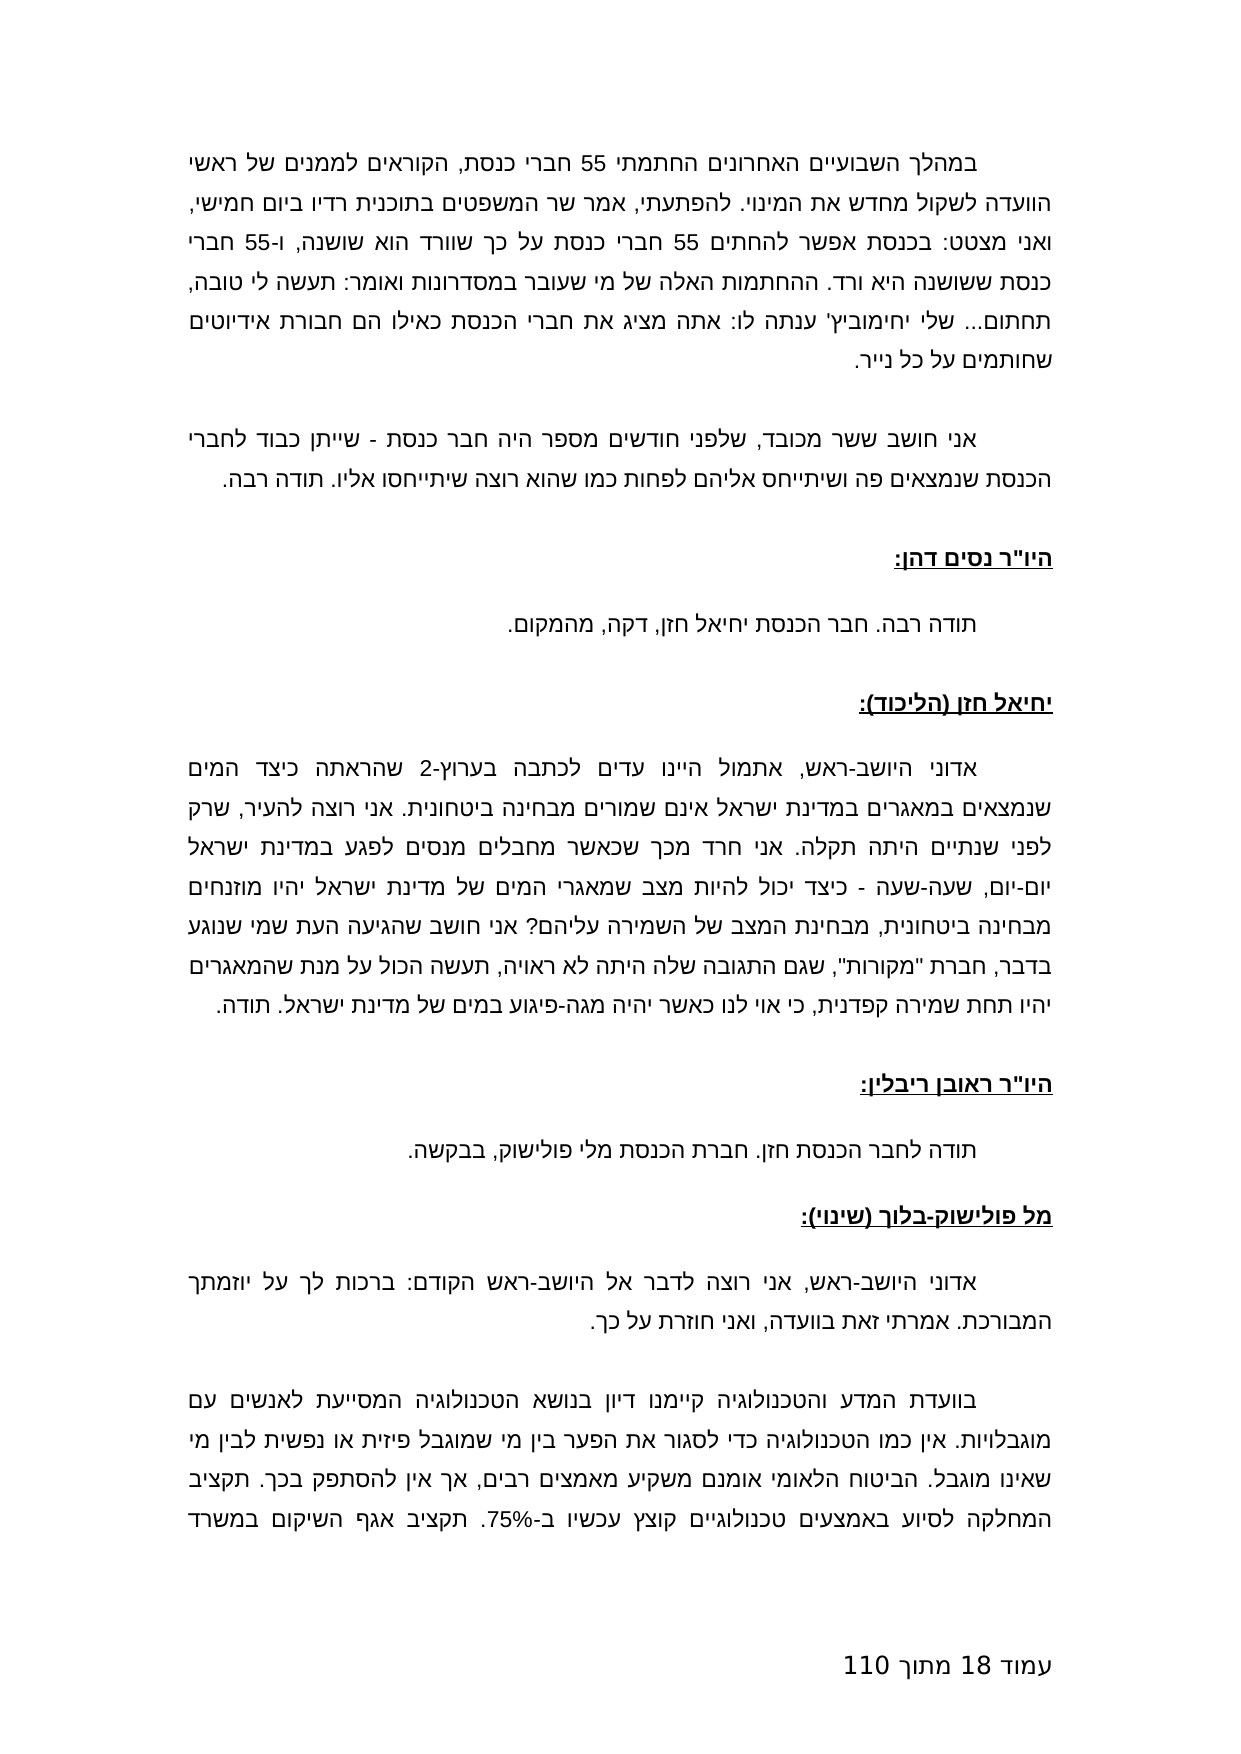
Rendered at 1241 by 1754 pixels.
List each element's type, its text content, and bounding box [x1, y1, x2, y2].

text במהלך השבועיים האחרונים החתמתי 55 חברי כנסת, הקוראים לממנים של ראשי הוועדה לשקול מחדש את המינוי. להפתעתי, אמר שר המשפטים בתוכנית רדיו ביום חמישי, ואני מצטט: בכנסת אפשר להחתים 55 חברי כנסת על כך שוורד הוא שושנה, ו-55 חברי כנסת ששושנה היא ורד. ההחתמות האלה של מי שעובר במסדרונות ואומר: תעשה לי טובה, תחתום... שלי יחימוביץ' ענתה לו: אתה מציג את חברי הכנסת כאילו הם חבורת אידיוטים שחותמים על כל נייר. [187, 150, 1053, 374]
text היו"ר ראובן ריבלין: [187, 1071, 1053, 1098]
text יחיאל חזן (הליכוד): [187, 689, 1053, 716]
text אני חושב ששר מכובד, שלפני חודשים מספר היה חבר כנסת - שייתן כבוד לחברי הכנסת שנמצאים פה ושיתייחס אליהם לפחות כמו שהוא רוצה שיתייחסו אליו. תודה רבה. [187, 426, 1053, 492]
text אדוני היושב-ראש, אתמול היינו עדים לכתבה בערוץ-2 שהראתה כיצד המים שנמצאים במאגרים במדינת ישראל אינם שמורים מבחינה ביטחונית. אני רוצה להעיר, שרק לפני שנתיים היתה תקלה. אני חרד מכך שכאשר מחבלים מנסים לפגע במדינת ישראל יום-יום, שעה-שעה - כיצד יכול להיות מצב שמאגרי המים של מדינת ישראל יהיו מוזנחים מבחינה ביטחונית, מבחינת המצב של השמירה עליהם? אני חושב שהגיעה העת שמי שנוגע בדבר, חברת "מקורות", שגם התגובה שלה היתה לא ראויה, תעשה הכול על מנת שהמאגרים יהיו תחת שמירה קפדנית, כי אוי לנו כאשר יהיה מגה-פיגוע במים של מדינת ישראל. תודה. [187, 755, 1053, 1019]
text תודה רבה. חבר הכנסת יחיאל חזן, דקה, מהמקום. [187, 611, 1053, 637]
text היו"ר נסים דהן: [187, 545, 1053, 571]
text מל פולישוק-בלוך (שינוי): [187, 1203, 1053, 1229]
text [187, 1387, 1053, 1532]
text אדוני היושב-ראש, אני רוצה לדבר אל היושב-ראש הקודם: ברכות לך על יוזמתך המבורכת. אמרתי זאת בוועדה, ואני חוזרת על כך. [187, 1269, 1053, 1334]
text תודה לחבר הכנסת חזן. חברת הכנסת מלי פולישוק, בבקשה. [187, 1137, 1053, 1163]
